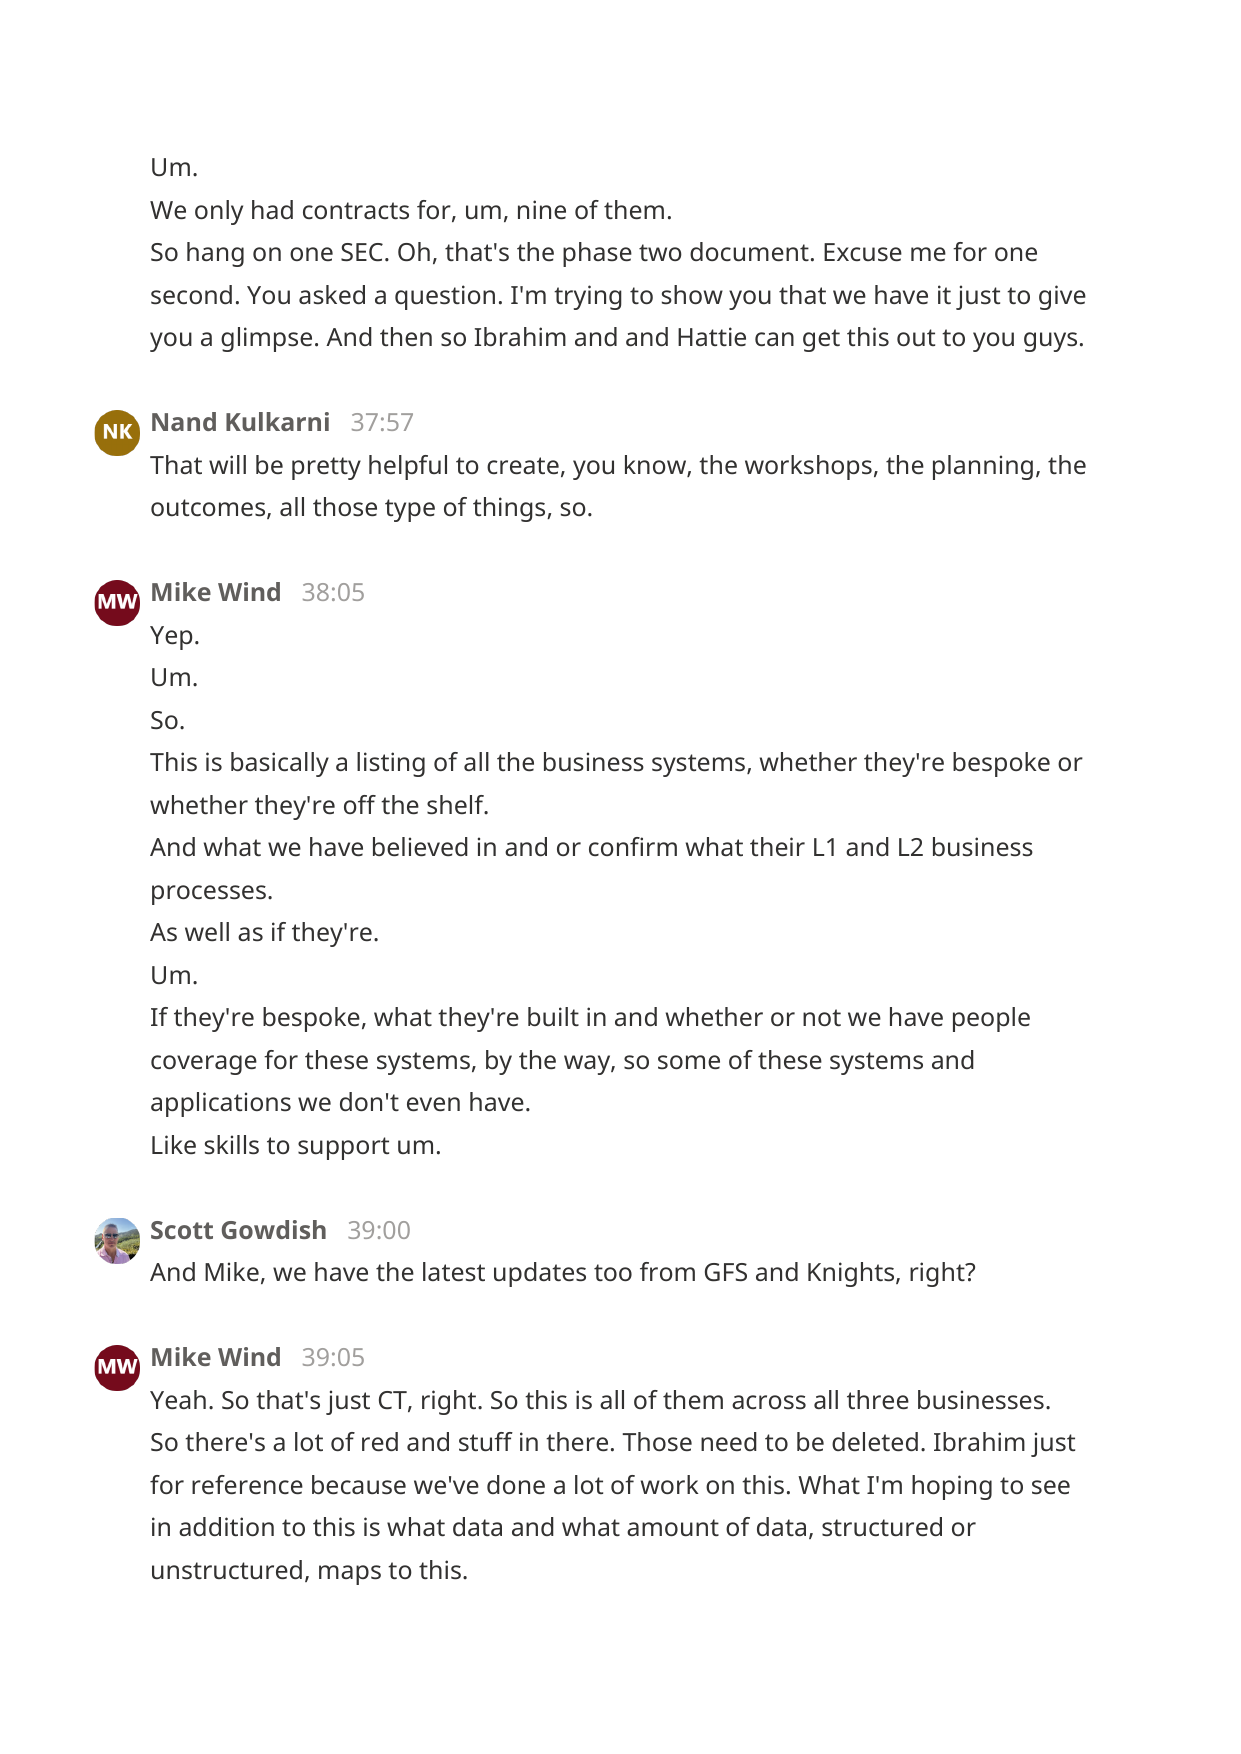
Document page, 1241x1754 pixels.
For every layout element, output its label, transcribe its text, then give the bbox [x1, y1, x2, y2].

picture [94, 410, 140, 456]
text Scott Gowdish 39:00 And Mike, we have the latest updates too from GFS and Knights, right? [150, 1170, 1090, 1289]
text Nand Kulkarni 37:57 That will be pretty helpful to create, you know, the workshops, the planning, the outcomes, all those type of things, so. [150, 362, 1090, 524]
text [150, 1297, 1090, 1587]
text Mike Wind 38:05 Yep. Um. So. This is basically a listing of all the business systems, whether they're bespoke or whether they're off the shelf. And what we have believed in and or confirm what their L1 and L2 business processes. As well as if they're. Um. If they're bespoke, what they're built in and whether or not we have people coverage for these systems, by the way, so some of these systems and applications we don't even have. Like skills to support um. [150, 532, 1090, 1162]
picture [94, 580, 140, 626]
picture [94, 1345, 140, 1391]
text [150, 150, 1090, 354]
picture [94, 1218, 140, 1264]
